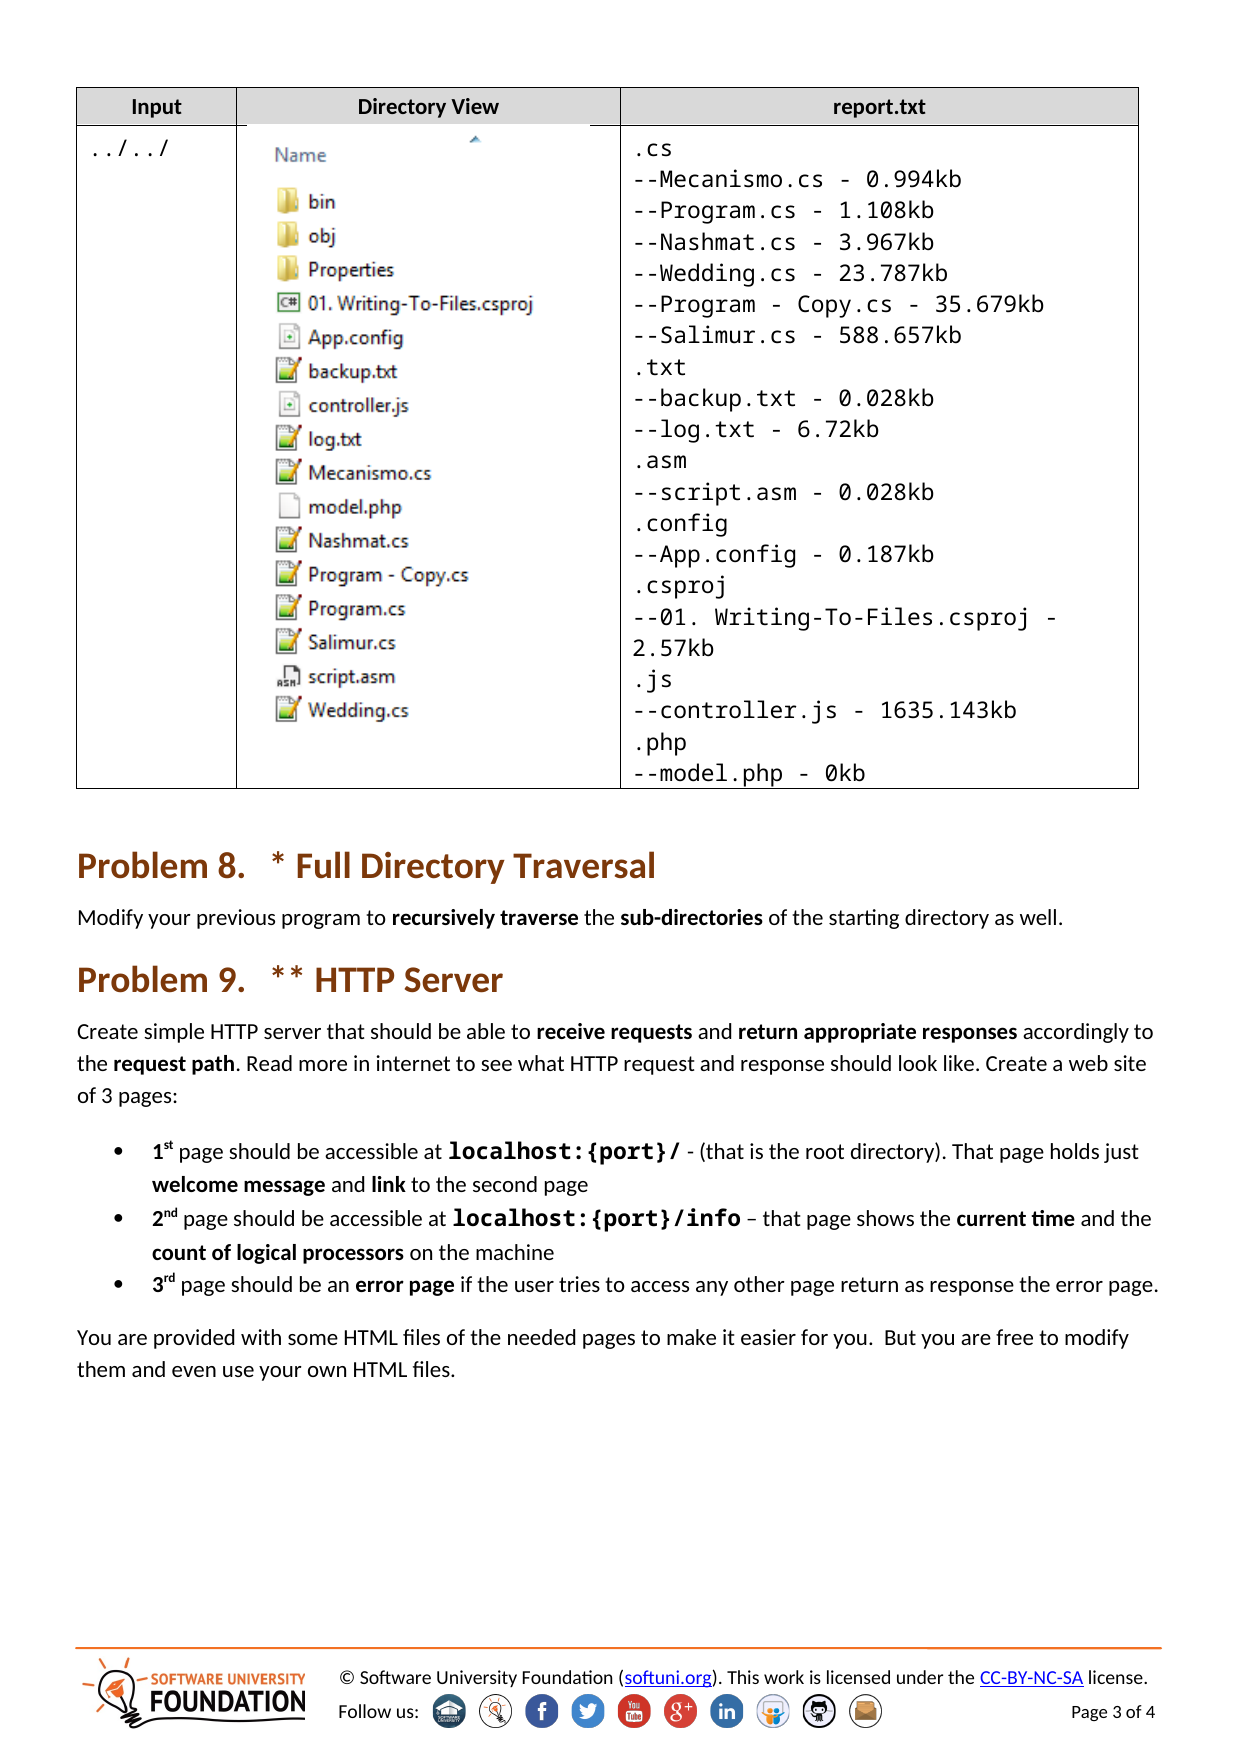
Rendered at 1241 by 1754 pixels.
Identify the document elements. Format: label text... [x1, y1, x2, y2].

picture [756, 1694, 790, 1728]
text Modify your previous program to recursively traverse the sub-directories of the starting directory as well. [77, 903, 1163, 931]
table_cell ../../ [77, 126, 236, 788]
picture [525, 1694, 559, 1728]
subtitle ** HTTP Server [77, 956, 1163, 1002]
picture [617, 1694, 651, 1728]
picture [664, 1694, 697, 1728]
picture [247, 125, 590, 735]
picture [81, 1656, 305, 1729]
text Create simple HTTP server that should be able to receive requests and return appropriate responses accordingly to the request path. Read more in internet to see what HTTP request and response should look like. Create a web site of 3 pages: [77, 1017, 1163, 1109]
picture [710, 1694, 744, 1728]
list 1st page should be accessible at localhost:{port}/ - (that is the root directory). That page holds just welcome message and link to the second page [114, 1134, 1163, 1198]
table_header report.txt [621, 88, 1138, 124]
subtitle * Full Directory Traversal [77, 842, 1163, 888]
picture [571, 1694, 605, 1728]
list 3rd page should be an error page if the user tries to access any other page return as response the error page. [114, 1270, 1163, 1298]
table_cell .cs --Mecanismo.cs - 0.994kb --Program.cs - 1.108kb --Nashmat.cs - 3.967kb --Wedding.cs - 23.787kb --Program - Copy.cs - 35.679kb --Salimur.cs - 588.657kb .txt --backup.txt - 0.028kb --log.txt - 6.72kb .asm --script.asm - 0.028kb .config --App.config - 0.187kb .csproj --01. Writing-To-Files.csproj - 2.57kb .js --controller.js - 1635.143kb .php --model.php - 0kb [621, 126, 1138, 788]
text You are provided with some HTML files of the needed pages to make it easier for you. But you are free to modify them and even use your own HTML files. [77, 1323, 1163, 1383]
table_header Input [77, 88, 236, 124]
list 2nd page should be accessible at localhost:{port}/info – that page shows the current time and the count of logical processors on the machine [114, 1202, 1163, 1266]
table_cell [237, 126, 620, 788]
table_header Directory View [237, 88, 620, 124]
picture [432, 1694, 466, 1728]
picture [479, 1694, 512, 1728]
picture [849, 1694, 882, 1728]
picture [802, 1694, 836, 1728]
